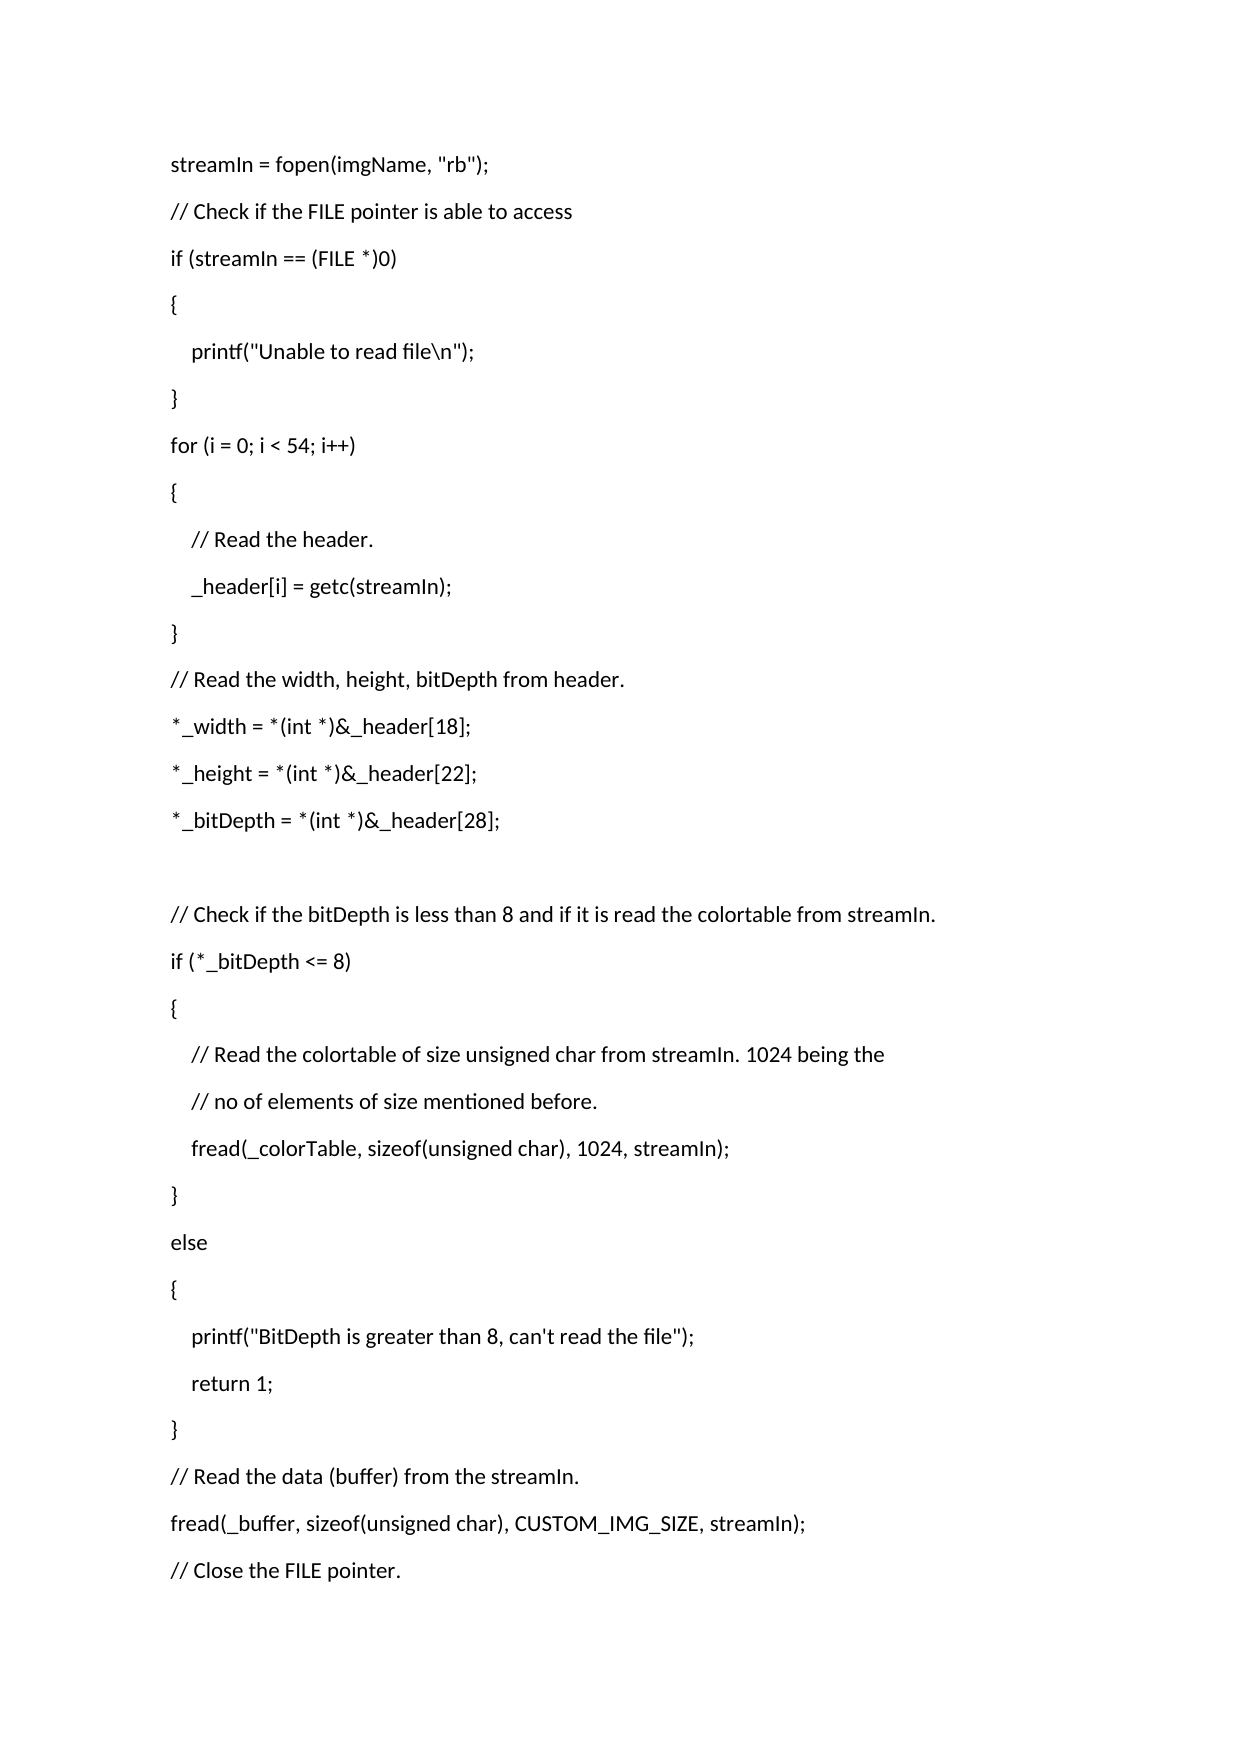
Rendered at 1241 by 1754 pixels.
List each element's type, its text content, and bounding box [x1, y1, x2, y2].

text { [150, 291, 1090, 319]
text { [150, 1275, 1090, 1303]
text // Read the data (buffer) from the streamIn. [150, 1462, 1090, 1491]
text // no of elements of size mentioned before. [150, 1087, 1090, 1116]
text return 1; [150, 1369, 1090, 1397]
text *_width = *(int *)&_header[18]; [150, 712, 1090, 741]
text } [150, 1181, 1090, 1209]
text fread(_colorTable, sizeof(unsigned char), 1024, streamIn); [150, 1134, 1090, 1162]
text } [150, 619, 1090, 647]
text { [150, 994, 1090, 1022]
text else [150, 1228, 1090, 1256]
text { [150, 478, 1090, 506]
text // Read the header. [150, 525, 1090, 553]
text } [150, 1416, 1090, 1444]
text } [150, 384, 1090, 412]
text *_bitDepth = *(int *)&_header[28]; [150, 806, 1090, 834]
text // Read the colortable of size unsigned char from streamIn. 1024 being the [150, 1041, 1090, 1069]
text fread(_buffer, sizeof(unsigned char), CUSTOM_IMG_SIZE, streamIn); [150, 1509, 1090, 1537]
text if (*_bitDepth <= 8) [150, 947, 1090, 975]
text printf("Unable to read file\n"); [150, 337, 1090, 366]
text // Check if the bitDepth is less than 8 and if it is read the colortable from streamIn. [150, 900, 1090, 928]
text // Check if the FILE pointer is able to access [150, 197, 1090, 225]
text if (streamIn == (FILE *)0) [150, 244, 1090, 272]
text streamIn = fopen(imgName, "rb"); [150, 150, 1090, 178]
text _header[i] = getc(streamIn); [150, 572, 1090, 600]
text for (i = 0; i < 54; i++) [150, 431, 1090, 459]
text // Close the FILE pointer. [150, 1556, 1090, 1584]
text printf("BitDepth is greater than 8, can't read the file"); [150, 1322, 1090, 1350]
text // Read the width, height, bitDepth from header. [150, 666, 1090, 694]
text *_height = *(int *)&_header[22]; [150, 759, 1090, 787]
